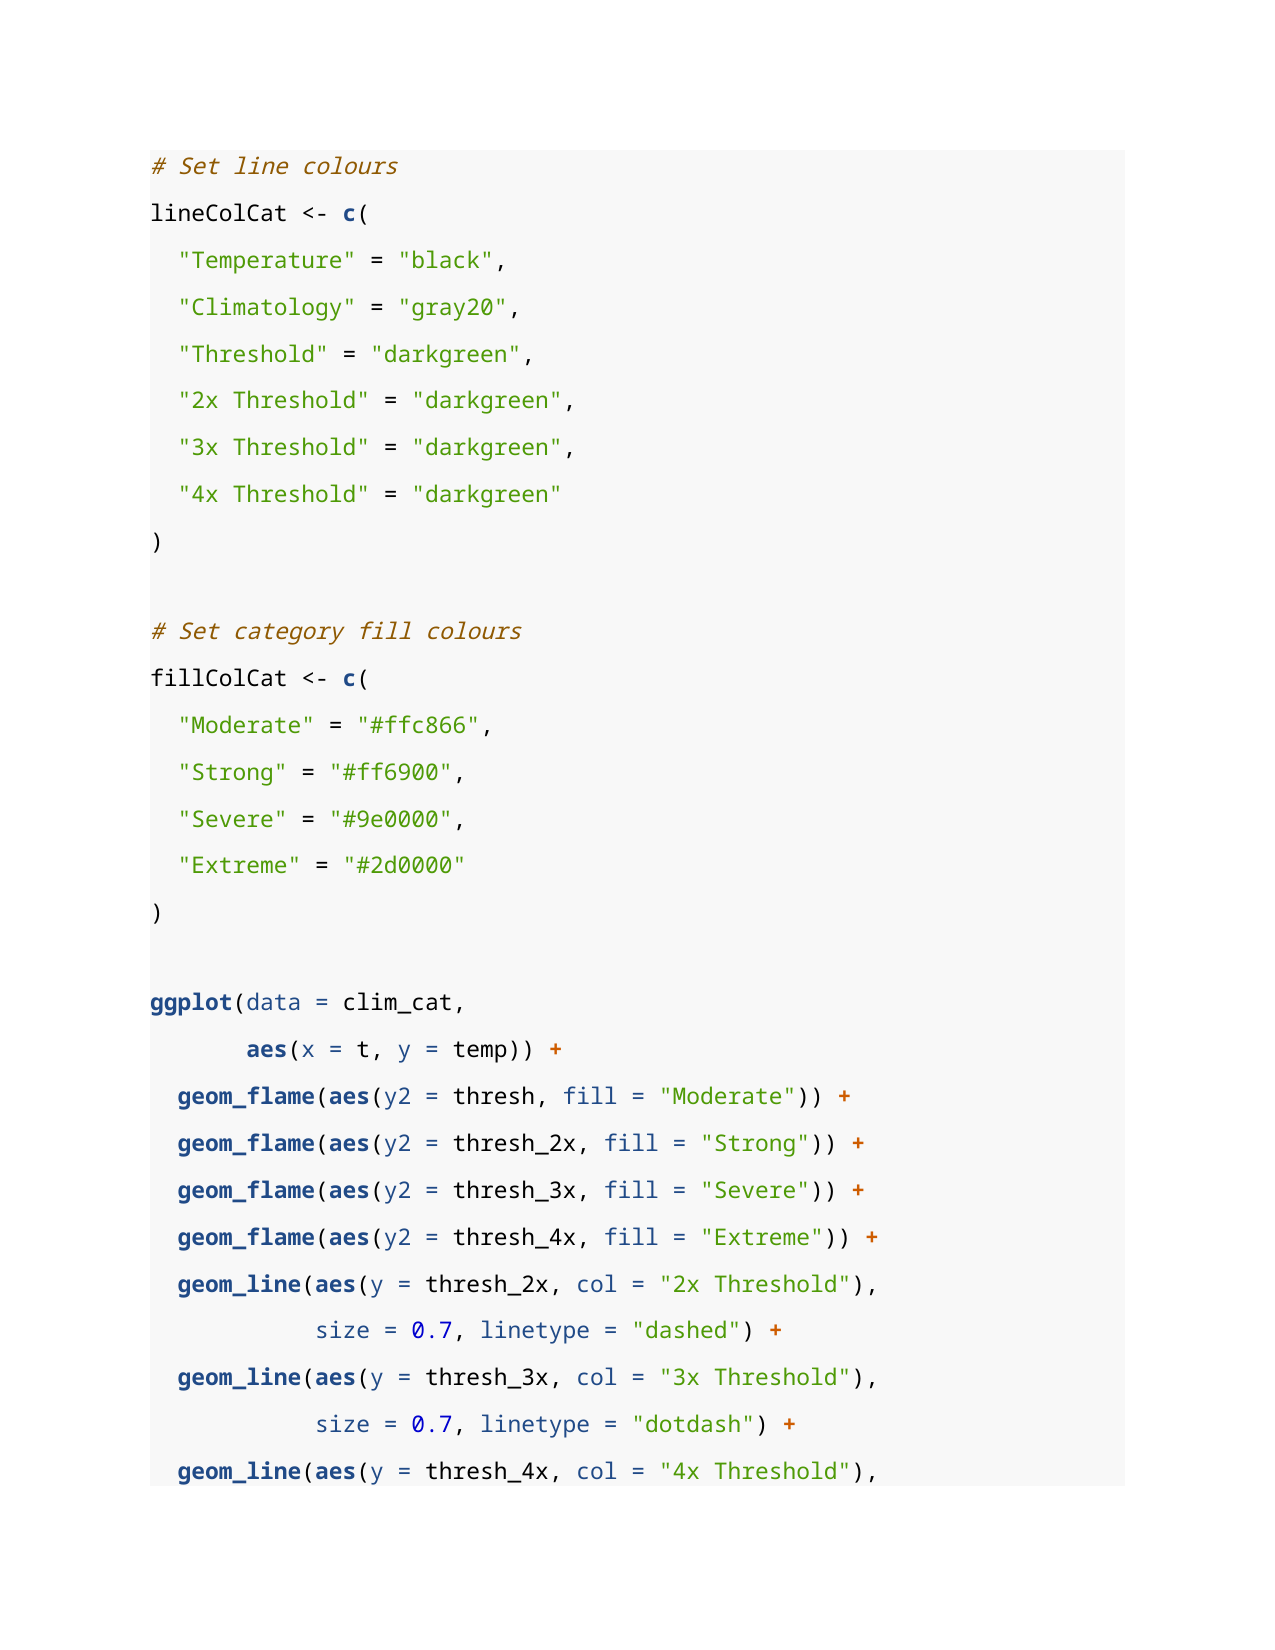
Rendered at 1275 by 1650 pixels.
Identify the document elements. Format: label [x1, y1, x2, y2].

text [150, 150, 1125, 1486]
